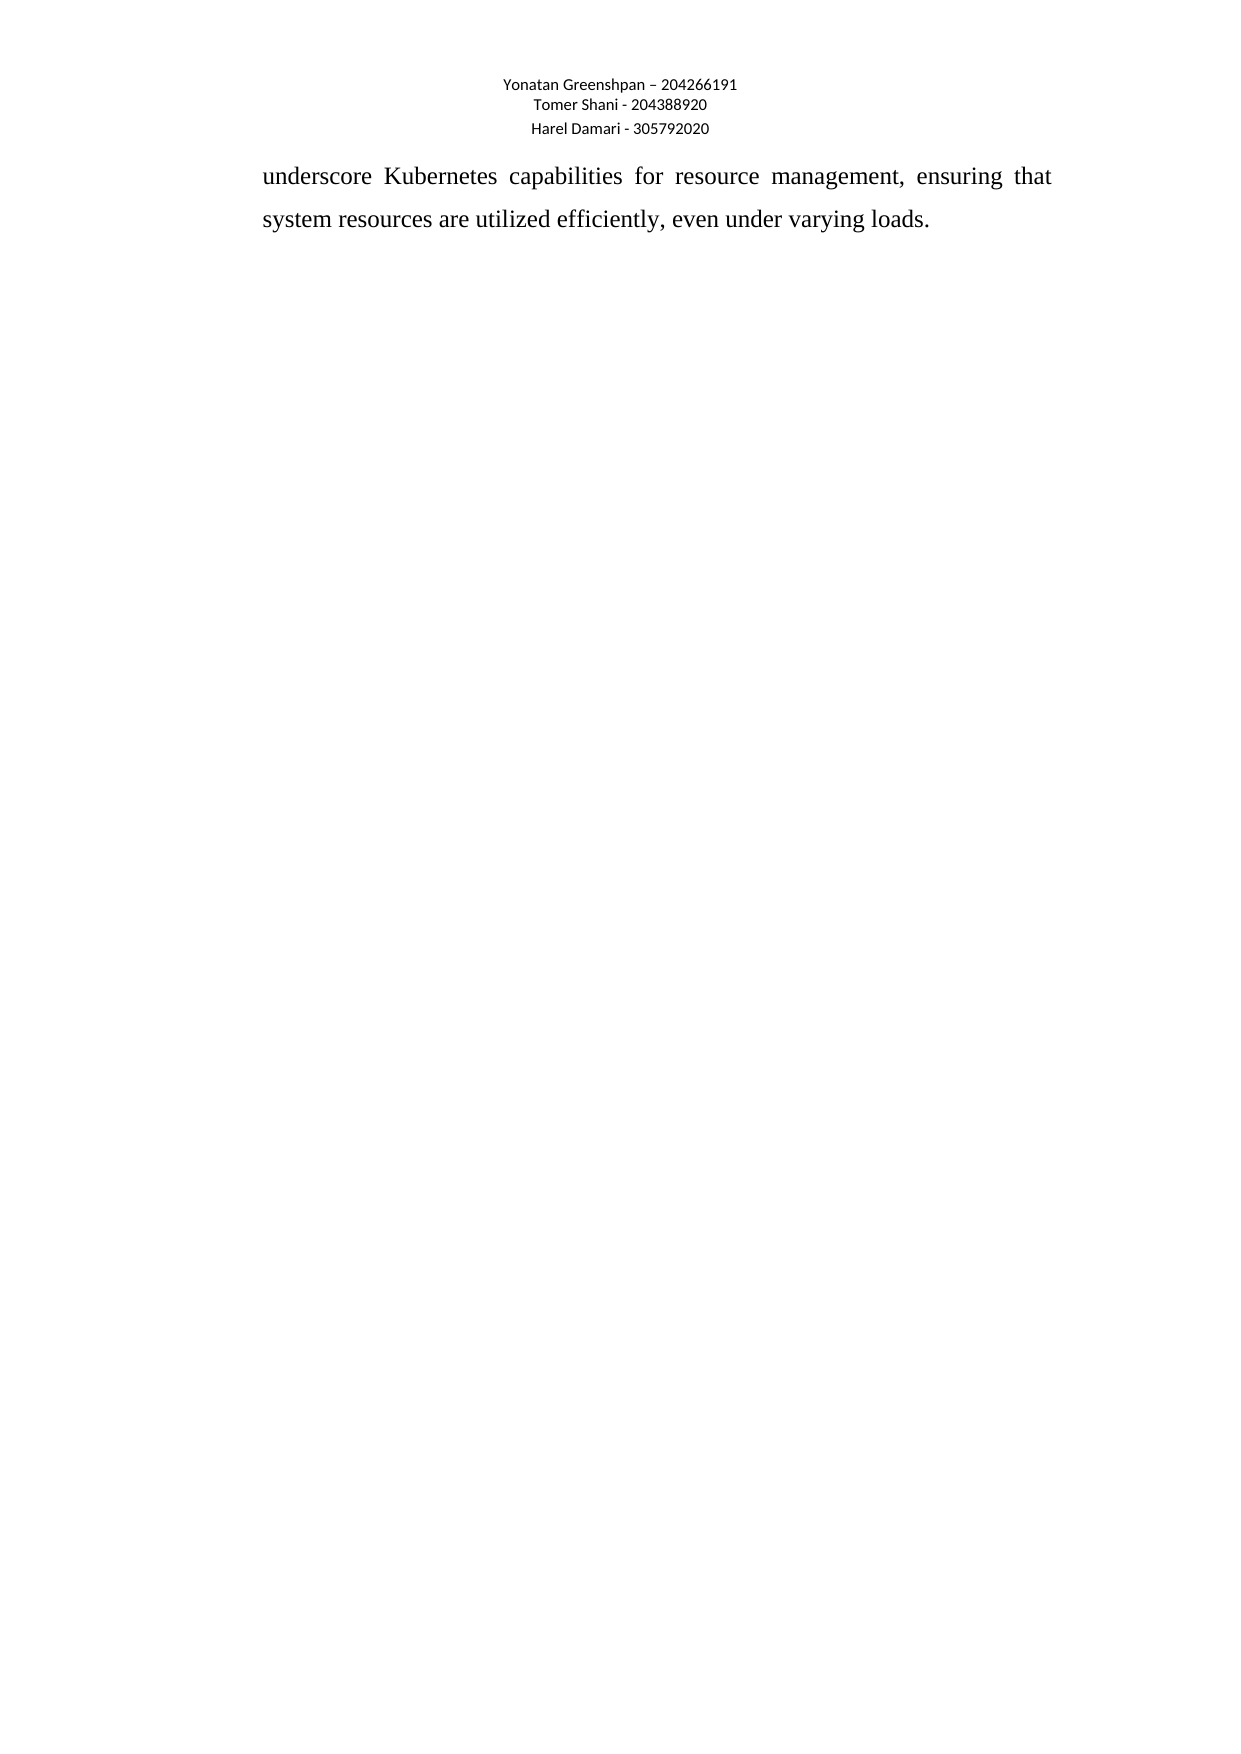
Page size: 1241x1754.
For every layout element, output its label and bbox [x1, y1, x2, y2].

list [225, 161, 1053, 233]
